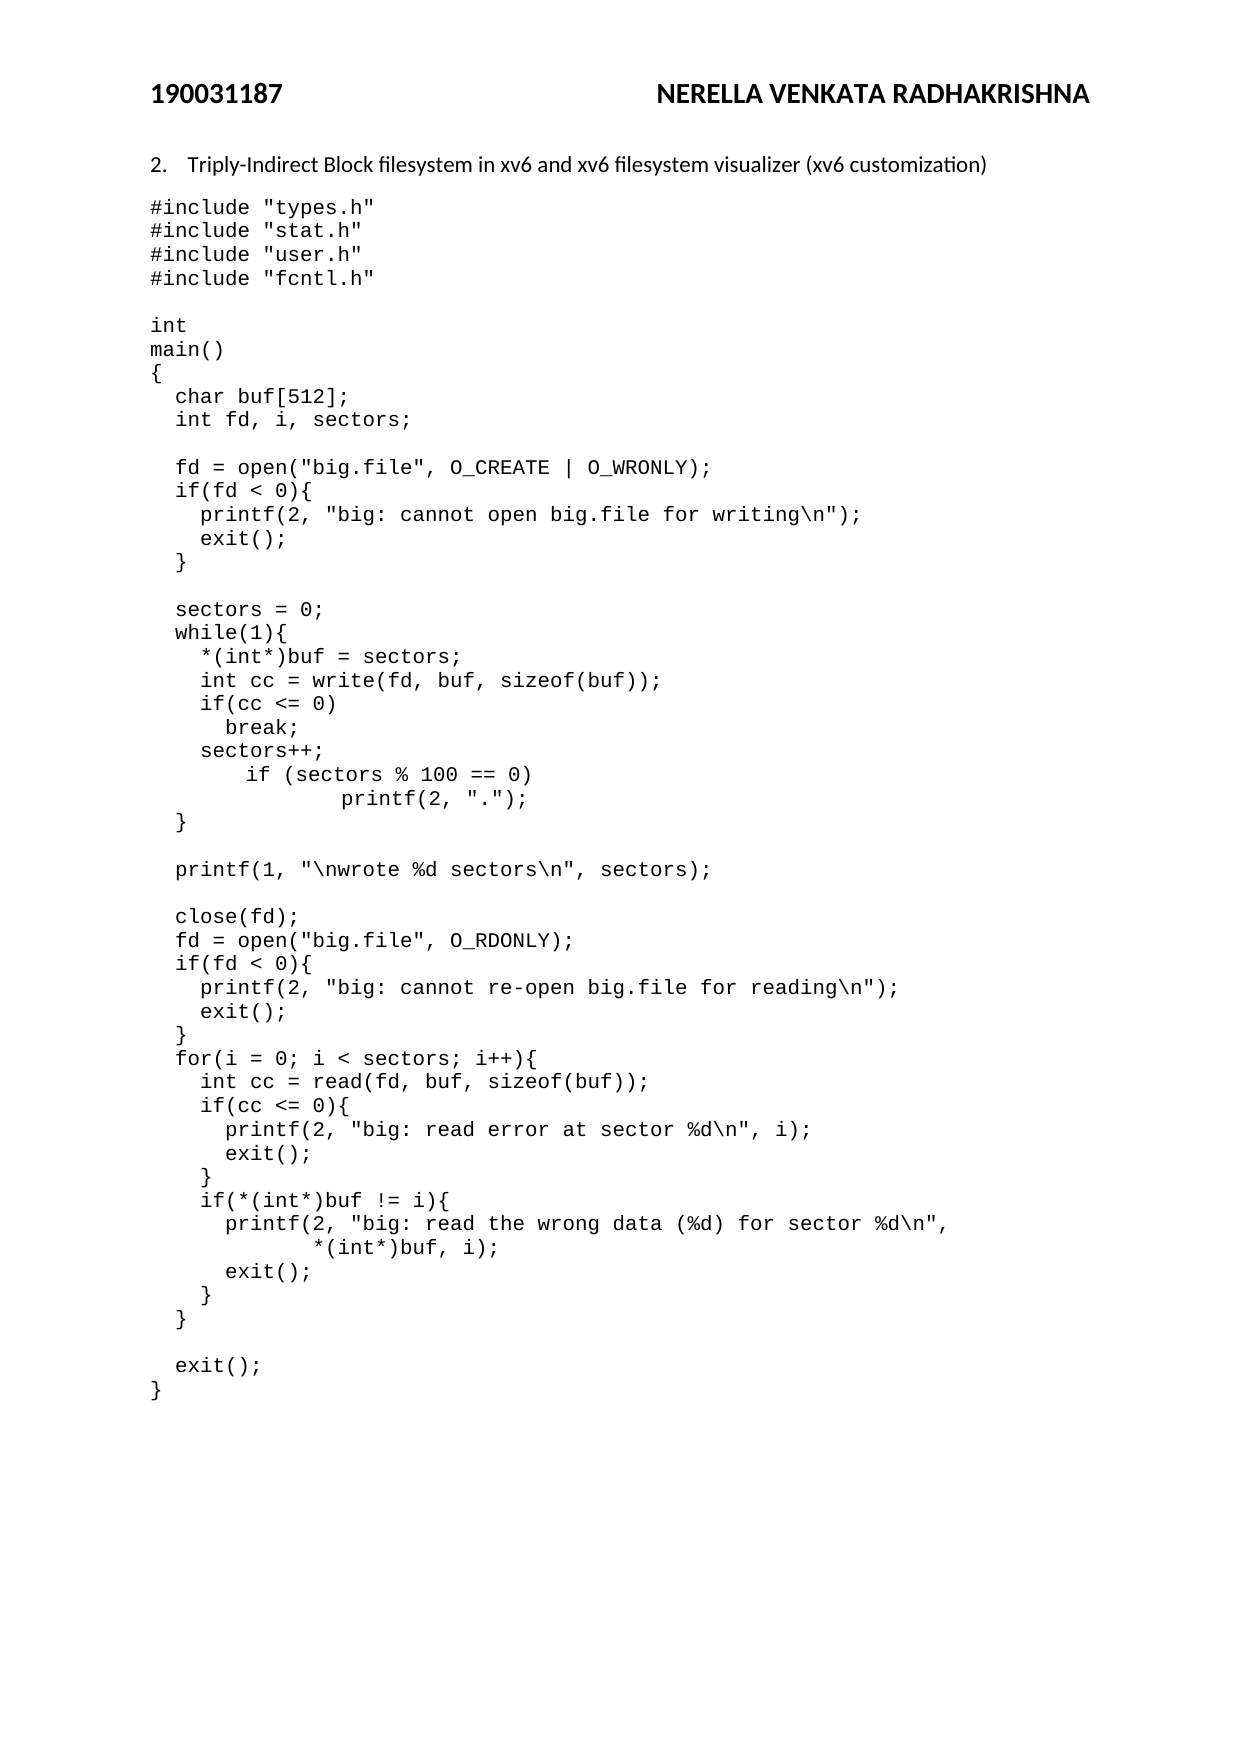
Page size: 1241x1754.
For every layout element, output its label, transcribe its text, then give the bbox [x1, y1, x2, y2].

text exit(); [150, 1001, 1240, 1024]
text exit(); [150, 1142, 1240, 1166]
text } [150, 1379, 1240, 1403]
text #include "user.h" [150, 244, 1240, 268]
text if(cc <= 0) [150, 693, 1240, 717]
text sectors++; [150, 741, 1240, 764]
text fd = open("big.file", O_RDONLY); [150, 930, 1240, 953]
text if(fd < 0){ [150, 480, 1240, 504]
text int cc = read(fd, buf, sizeof(buf)); [150, 1072, 1240, 1095]
text printf(2, "."); [150, 788, 1240, 811]
text } [150, 811, 1240, 835]
text } [150, 1284, 1240, 1308]
text for(i = 0; i < sectors; i++){ [150, 1048, 1240, 1072]
text printf(2, "big: cannot re-open big.file for reading\n"); [150, 977, 1240, 1001]
text #include "types.h" [150, 197, 1240, 220]
text main() [150, 338, 1240, 362]
text } [150, 1166, 1240, 1190]
text { [150, 362, 1240, 386]
text if(fd < 0){ [150, 953, 1240, 977]
text if(*(int*)buf != i){ [150, 1190, 1240, 1213]
text printf(2, "big: read the wrong data (%d) for sector %d\n", [150, 1213, 1240, 1237]
text exit(); [150, 1355, 1240, 1379]
text #include "stat.h" [150, 220, 1240, 244]
text int fd, i, sectors; [150, 409, 1240, 433]
text int cc = write(fd, buf, sizeof(buf)); [150, 669, 1240, 693]
text break; [150, 717, 1240, 741]
list Triply-Indirect Block filesystem in xv6 and xv6 filesystem visualizer (xv6 customization) [150, 150, 1240, 178]
text sectors = 0; [150, 599, 1240, 622]
text close(fd); [150, 906, 1240, 930]
text printf(2, "big: read error at sector %d\n", i); [150, 1119, 1240, 1142]
text exit(); [150, 528, 1240, 551]
text if(cc <= 0){ [150, 1095, 1240, 1119]
text char buf[512]; [150, 386, 1240, 409]
text } [150, 1308, 1240, 1332]
text #include "fcntl.h" [150, 268, 1240, 291]
text printf(1, "\nwrote %d sectors\n", sectors); [150, 859, 1240, 882]
text if (sectors % 100 == 0) [150, 764, 1240, 788]
text } [150, 551, 1240, 575]
text while(1){ [150, 622, 1240, 646]
text *(int*)buf = sectors; [150, 646, 1240, 669]
text exit(); [150, 1261, 1240, 1284]
text int [150, 315, 1240, 338]
text fd = open("big.file", O_CREATE | O_WRONLY); [150, 457, 1240, 480]
text printf(2, "big: cannot open big.file for writing\n"); [150, 504, 1240, 528]
text } [150, 1024, 1240, 1048]
text *(int*)buf, i); [150, 1237, 1240, 1261]
